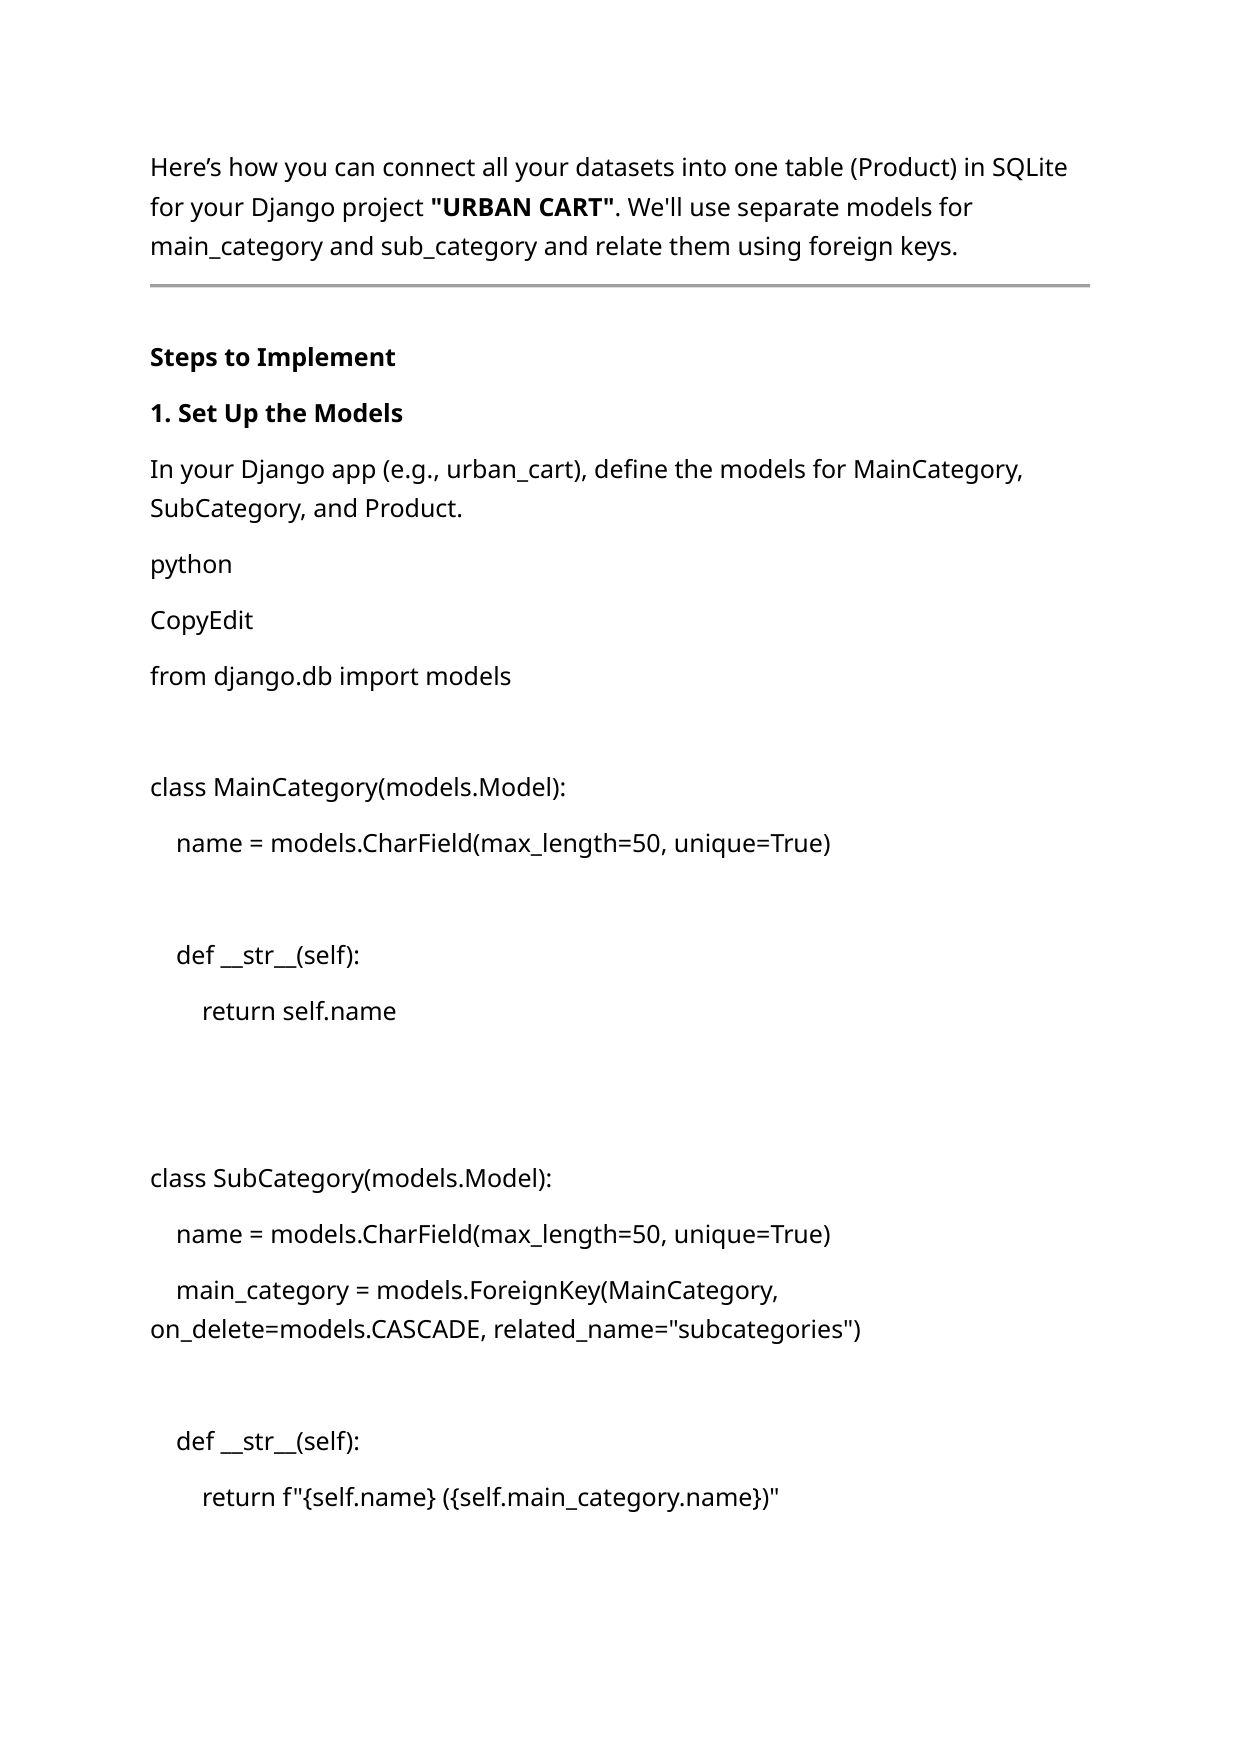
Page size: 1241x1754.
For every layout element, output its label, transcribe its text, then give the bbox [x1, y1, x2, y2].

text In your Django app (e.g., urban_cart), define the models for MainCategory, SubCategory, and Product. [150, 452, 1090, 525]
text Steps to Implement [150, 340, 1090, 374]
text python [150, 547, 1090, 581]
text name = models.CharField(max_length=50, unique=True) [150, 1217, 1090, 1251]
text 1. Set Up the Models [150, 396, 1090, 430]
text def __str__(self): [150, 937, 1090, 972]
text return self.name [150, 993, 1090, 1027]
text return f"{self.name} ({self.main_category.name})" [150, 1479, 1090, 1513]
text name = models.CharField(max_length=50, unique=True) [150, 826, 1090, 860]
text CopyEdit [150, 602, 1090, 637]
text main_category = models.ForeignKey(MainCategory, on_delete=models.CASCADE, related_name="subcategories") [150, 1272, 1090, 1346]
text Here’s how you can connect all your datasets into one table (Product) in SQLite for your Django project "URBAN CART". We'll use separate models for main_category and sub_category and relate them using foreign keys. [150, 150, 1090, 262]
text def __str__(self): [150, 1423, 1090, 1457]
text class MainCategory(models.Model): [150, 770, 1090, 804]
text from django.db import models [150, 658, 1090, 692]
text class SubCategory(models.Model): [150, 1161, 1090, 1195]
